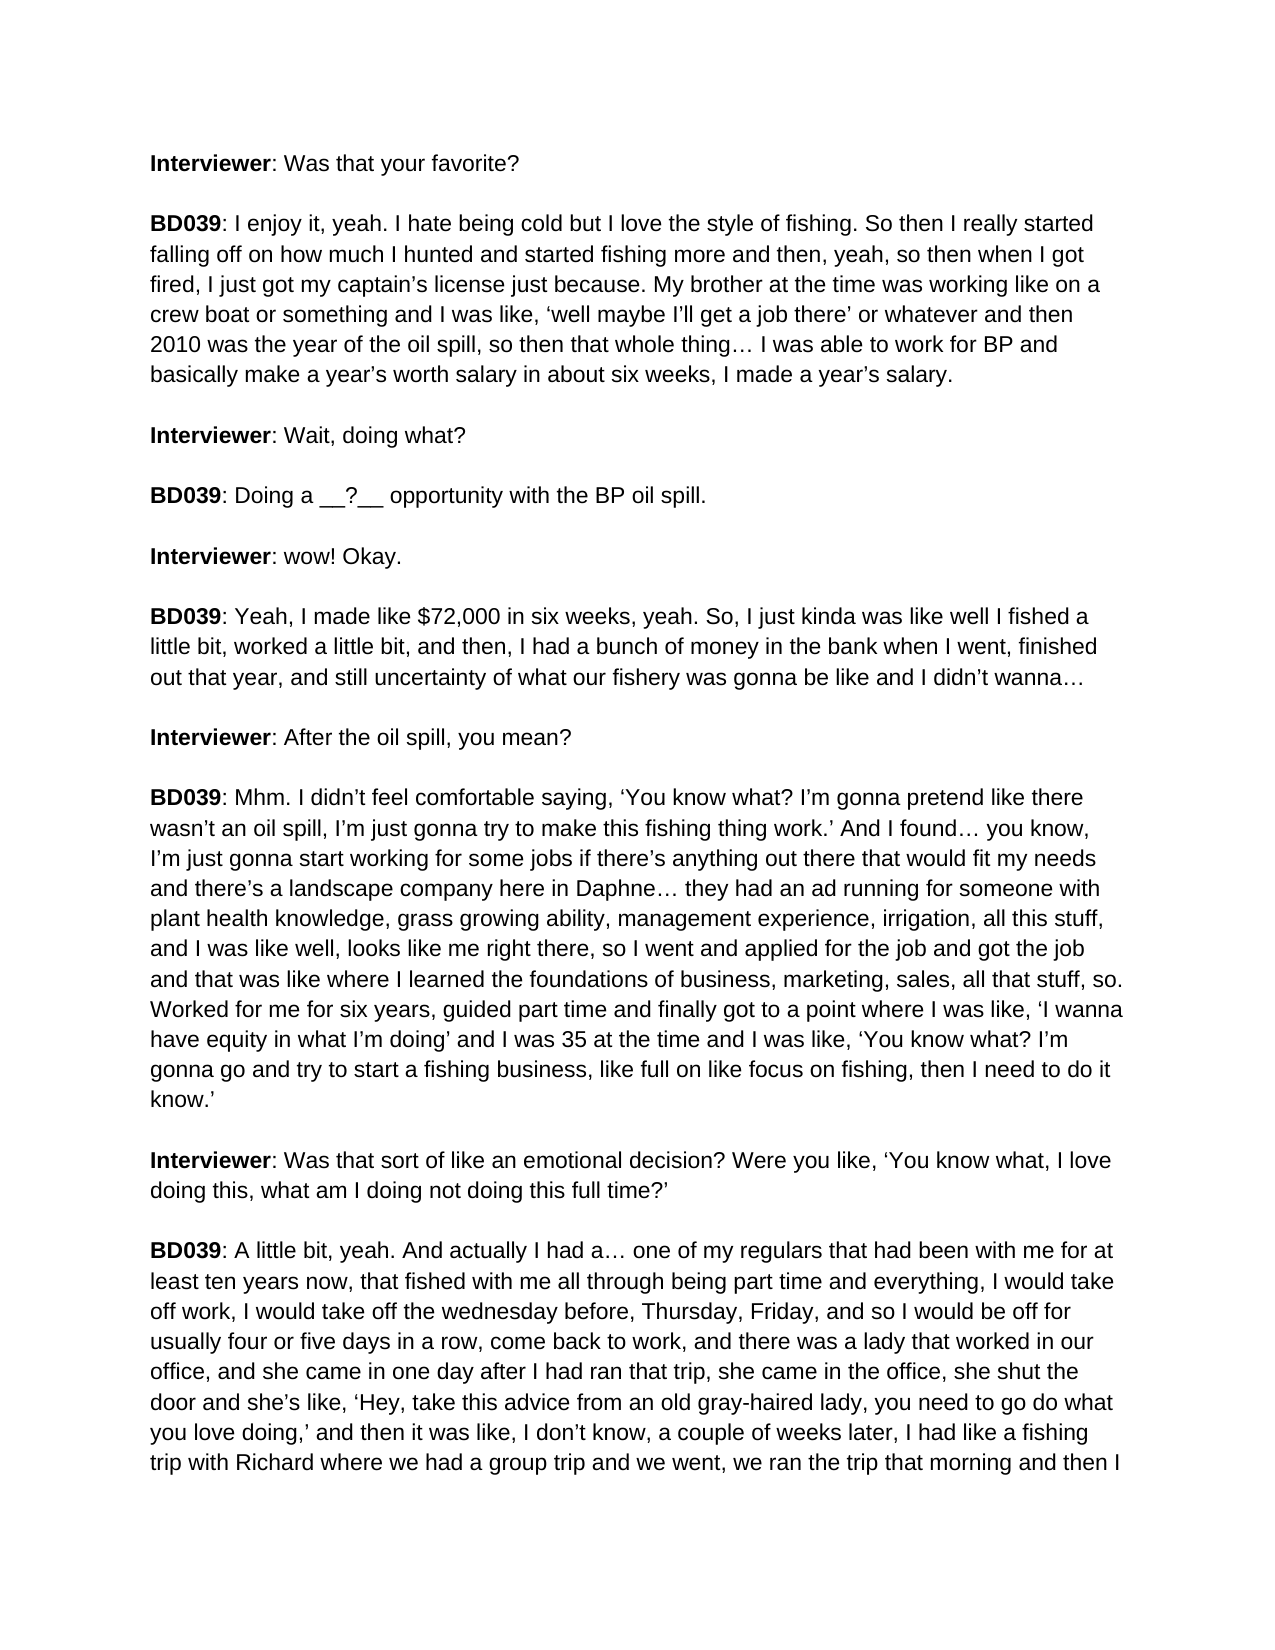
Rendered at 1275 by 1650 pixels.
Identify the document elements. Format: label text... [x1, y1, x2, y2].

text Interviewer: Was that your favorite? [150, 150, 1125, 176]
text Interviewer: After the oil spill, you mean? [150, 724, 1125, 750]
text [150, 1237, 1125, 1475]
text Interviewer: Was that sort of like an emotional decision? Were you like, ‘You know what, I love doing this, what am I doing not doing this full time?’ [150, 1147, 1125, 1203]
text BD039: Yeah, I made like $72,000 in six weeks, yeah. So, I just kinda was like well I fished a little bit, worked a little bit, and then, I had a bunch of money in the bank when I went, finished out that year, and still uncertainty of what our fishery was gonna be like and I didn’t wanna… [150, 603, 1125, 690]
text BD039: I enjoy it, yeah. I hate being cold but I love the style of fishing. So then I really started falling off on how much I hunted and started fishing more and then, yeah, so then when I got fired, I just got my captain’s license just because. My brother at the time was working like on a crew boat or something and I was like, ‘well maybe I’ll get a job there’ or whatever and then 2010 was the year of the oil spill, so then that whole thing… I was able to work for BP and basically make a year’s worth salary in about six weeks, I made a year’s salary. [150, 210, 1125, 388]
text Interviewer: Wait, doing what? [150, 422, 1125, 448]
text BD039: Mhm. I didn’t feel comfortable saying, ‘You know what? I’m gonna pretend like there wasn’t an oil spill, I’m just gonna try to make this fishing thing work.’ And I found… you know, I’m just gonna start working for some jobs if there’s anything out there that would fit my needs and there’s a landscape company here in Daphne… they had an ad running for someone with plant health knowledge, grass growing ability, management experience, irrigation, all this stuff, and I was like well, looks like me right there, so I went and applied for the job and got the job and that was like where I learned the foundations of business, marketing, sales, all that stuff, so. Worked for me for six years, guided part time and finally got to a point where I was like, ‘I wanna have equity in what I’m doing’ and I was 35 at the time and I was like, ‘You know what? I’m gonna go and try to start a fishing business, like full on like focus on fishing, then I need to do it know.’ [150, 784, 1125, 1113]
text BD039: Doing a __?__ opportunity with the BP oil spill. [150, 482, 1125, 509]
text Interviewer: wow! Okay. [150, 543, 1125, 569]
